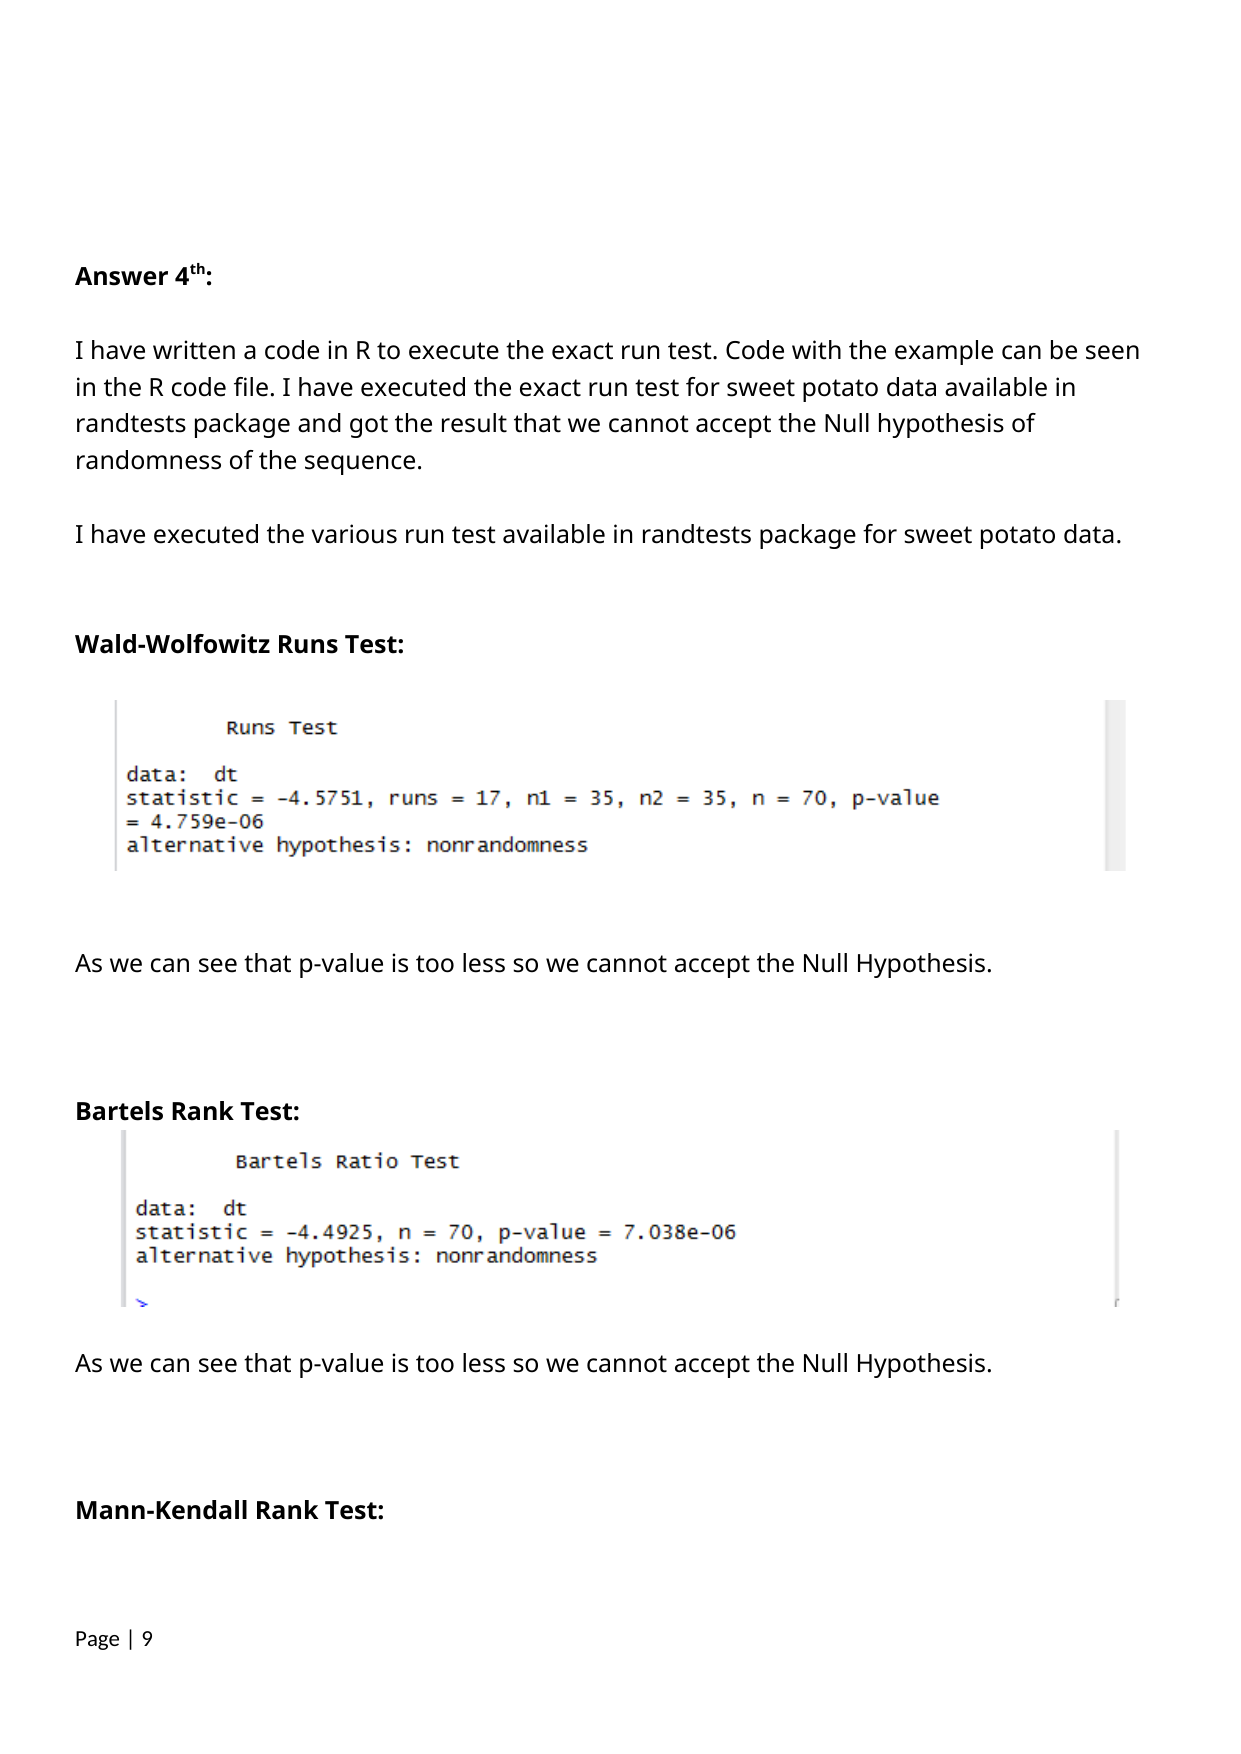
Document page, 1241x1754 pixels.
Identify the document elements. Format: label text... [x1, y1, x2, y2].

text Answer 4th: [75, 259, 1165, 293]
text Mann-Kendall Rank Test: [75, 1493, 1165, 1527]
text Wald-Wolfowitz Runs Test: [75, 627, 1165, 661]
text I have executed the various run test available in randtests package for sweet potato data. [75, 516, 1165, 550]
text I have written a code in R to execute the exact run test. Code with the example can be seen in the R code file. I have executed the exact run test for sweet potato data available in randtests package and got the result that we cannot accept the Null hypothesis of randomness of the sequence. [75, 332, 1165, 477]
picture [114, 700, 1126, 871]
text Bartels Rank Test: [75, 1093, 1165, 1127]
picture [120, 1130, 1120, 1307]
text As we can see that p-value is too less so we cannot accept the Null Hypothesis. [75, 1346, 1165, 1379]
text As we can see that p-value is too less so we cannot accept the Null Hypothesis. [75, 946, 1165, 980]
